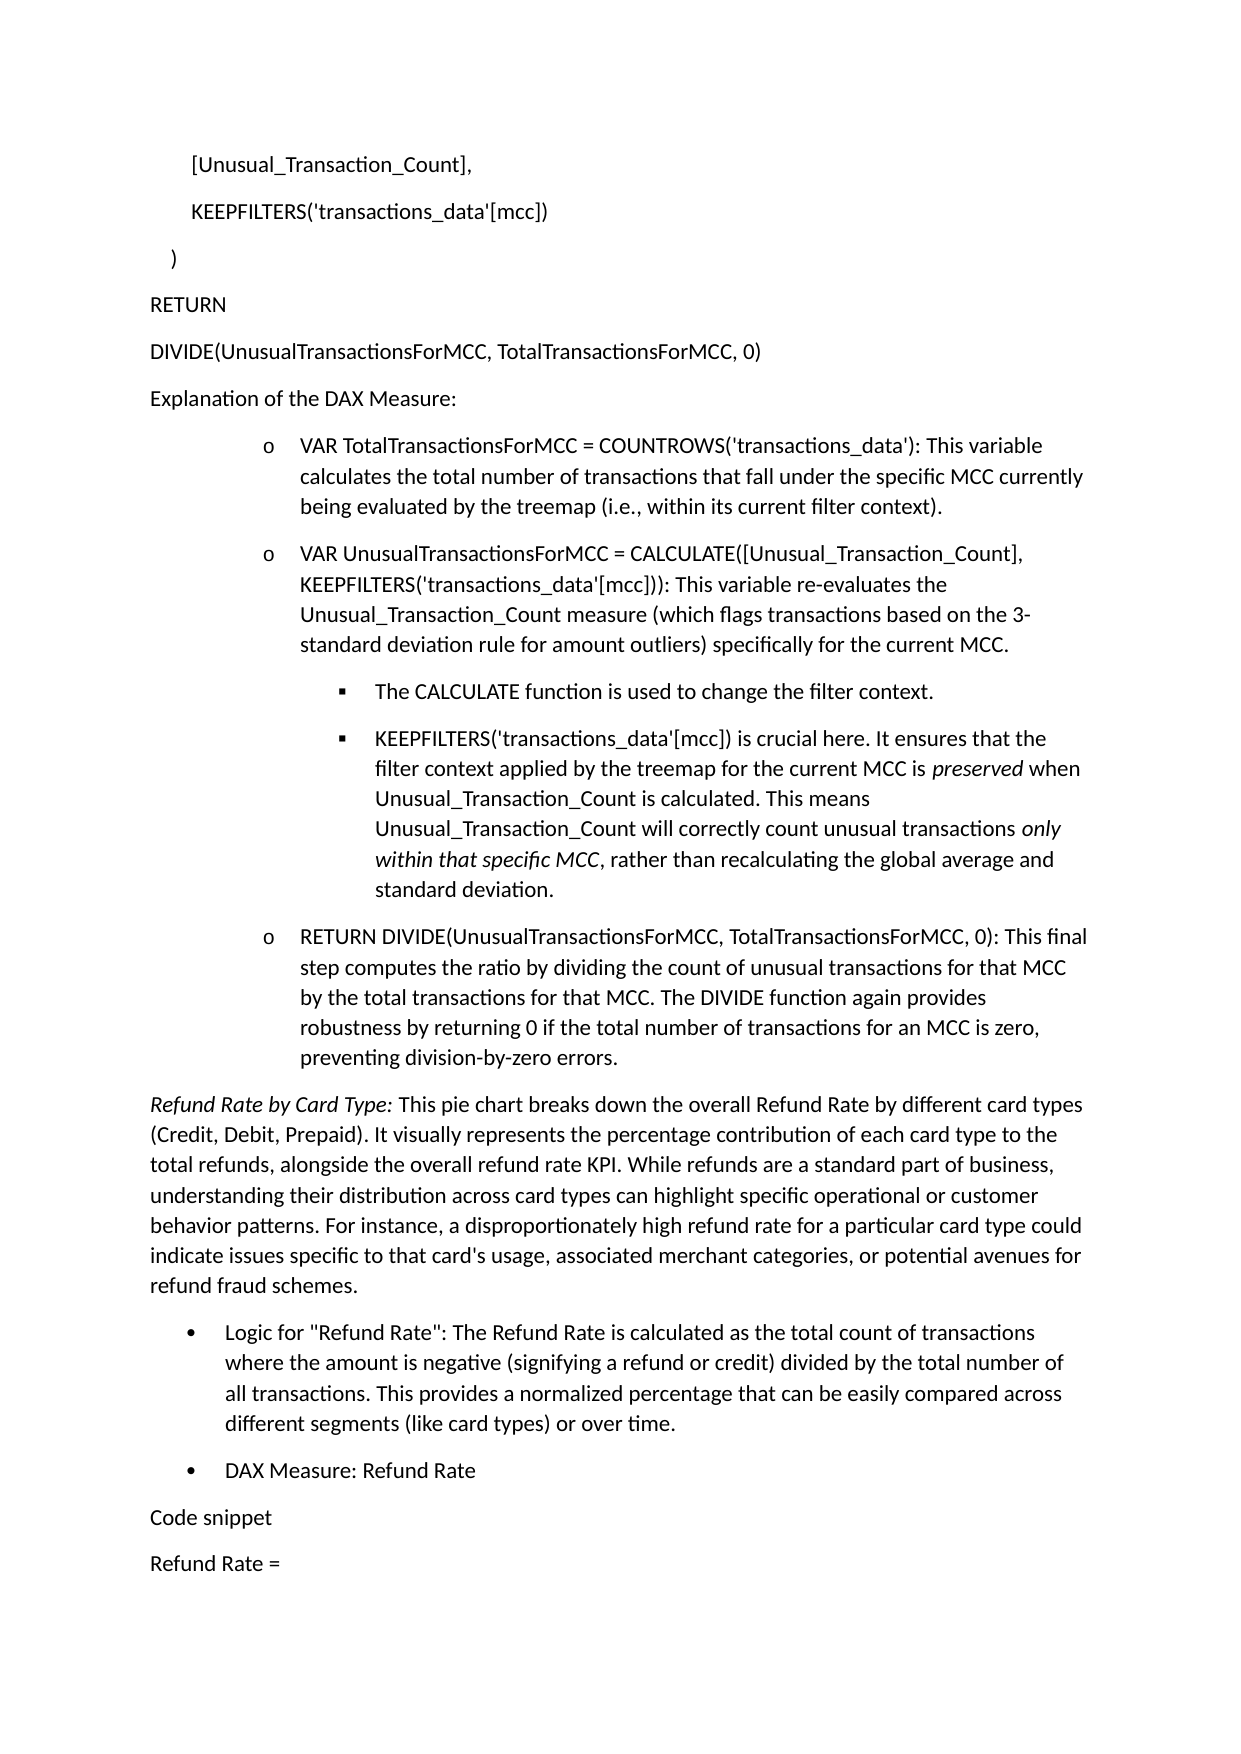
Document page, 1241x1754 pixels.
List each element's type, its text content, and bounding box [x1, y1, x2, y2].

list DAX Measure: Refund Rate [187, 1456, 1090, 1484]
text [Unusual_Transaction_Count], [150, 150, 1090, 178]
list The CALCULATE function is used to change the filter context. [337, 677, 1090, 705]
text Code snippet [150, 1503, 1090, 1531]
list VAR UnusualTransactionsForMCC = CALCULATE([Unusual_Transaction_Count], KEEPFILTERS('transactions_data'[mcc])): This variable re-evaluates the Unusual_Transaction_Count measure (which flags transactions based on the 3-standard deviation rule for amount outliers) specifically for the current MCC. [262, 539, 1090, 658]
list KEEPFILTERS('transactions_data'[mcc]) is crucial here. It ensures that the filter context applied by the treemap for the current MCC is preserved when Unusual_Transaction_Count is calculated. This means Unusual_Transaction_Count will correctly count unusual transactions only within that specific MCC, rather than recalculating the global average and standard deviation. [337, 724, 1090, 903]
list VAR TotalTransactionsForMCC = COUNTROWS('transactions_data'): This variable calculates the total number of transactions that fall under the specific MCC currently being evaluated by the treemap (i.e., within its current filter context). [262, 431, 1090, 520]
text RETURN [150, 291, 1090, 319]
text Refund Rate = [150, 1549, 1090, 1577]
list RETURN DIVIDE(UnusualTransactionsForMCC, TotalTransactionsForMCC, 0): This final step computes the ratio by dividing the count of unusual transactions for that MCC by the total transactions for that MCC. The DIVIDE function again provides robustness by returning 0 if the total number of transactions for an MCC is zero, preventing division-by-zero errors. [262, 922, 1090, 1071]
text ) [150, 244, 1090, 272]
text Explanation of the DAX Measure: [150, 384, 1090, 412]
text KEEPFILTERS('transactions_data'[mcc]) [150, 197, 1090, 225]
text Refund Rate by Card Type: This pie chart breaks down the overall Refund Rate by different card types (Credit, Debit, Prepaid). It visually represents the percentage contribution of each card type to the total refunds, alongside the overall refund rate KPI. While refunds are a standard part of business, understanding their distribution across card types can highlight specific operational or customer behavior patterns. For instance, a disproportionately high refund rate for a particular card type could indicate issues specific to that card's usage, associated merchant categories, or potential avenues for refund fraud schemes. [150, 1090, 1090, 1299]
text DIVIDE(UnusualTransactionsForMCC, TotalTransactionsForMCC, 0) [150, 337, 1090, 366]
list Logic for "Refund Rate": The Refund Rate is calculated as the total count of transactions where the amount is negative (signifying a refund or credit) divided by the total number of all transactions. This provides a normalized percentage that can be easily compared across different segments (like card types) or over time. [187, 1318, 1090, 1437]
